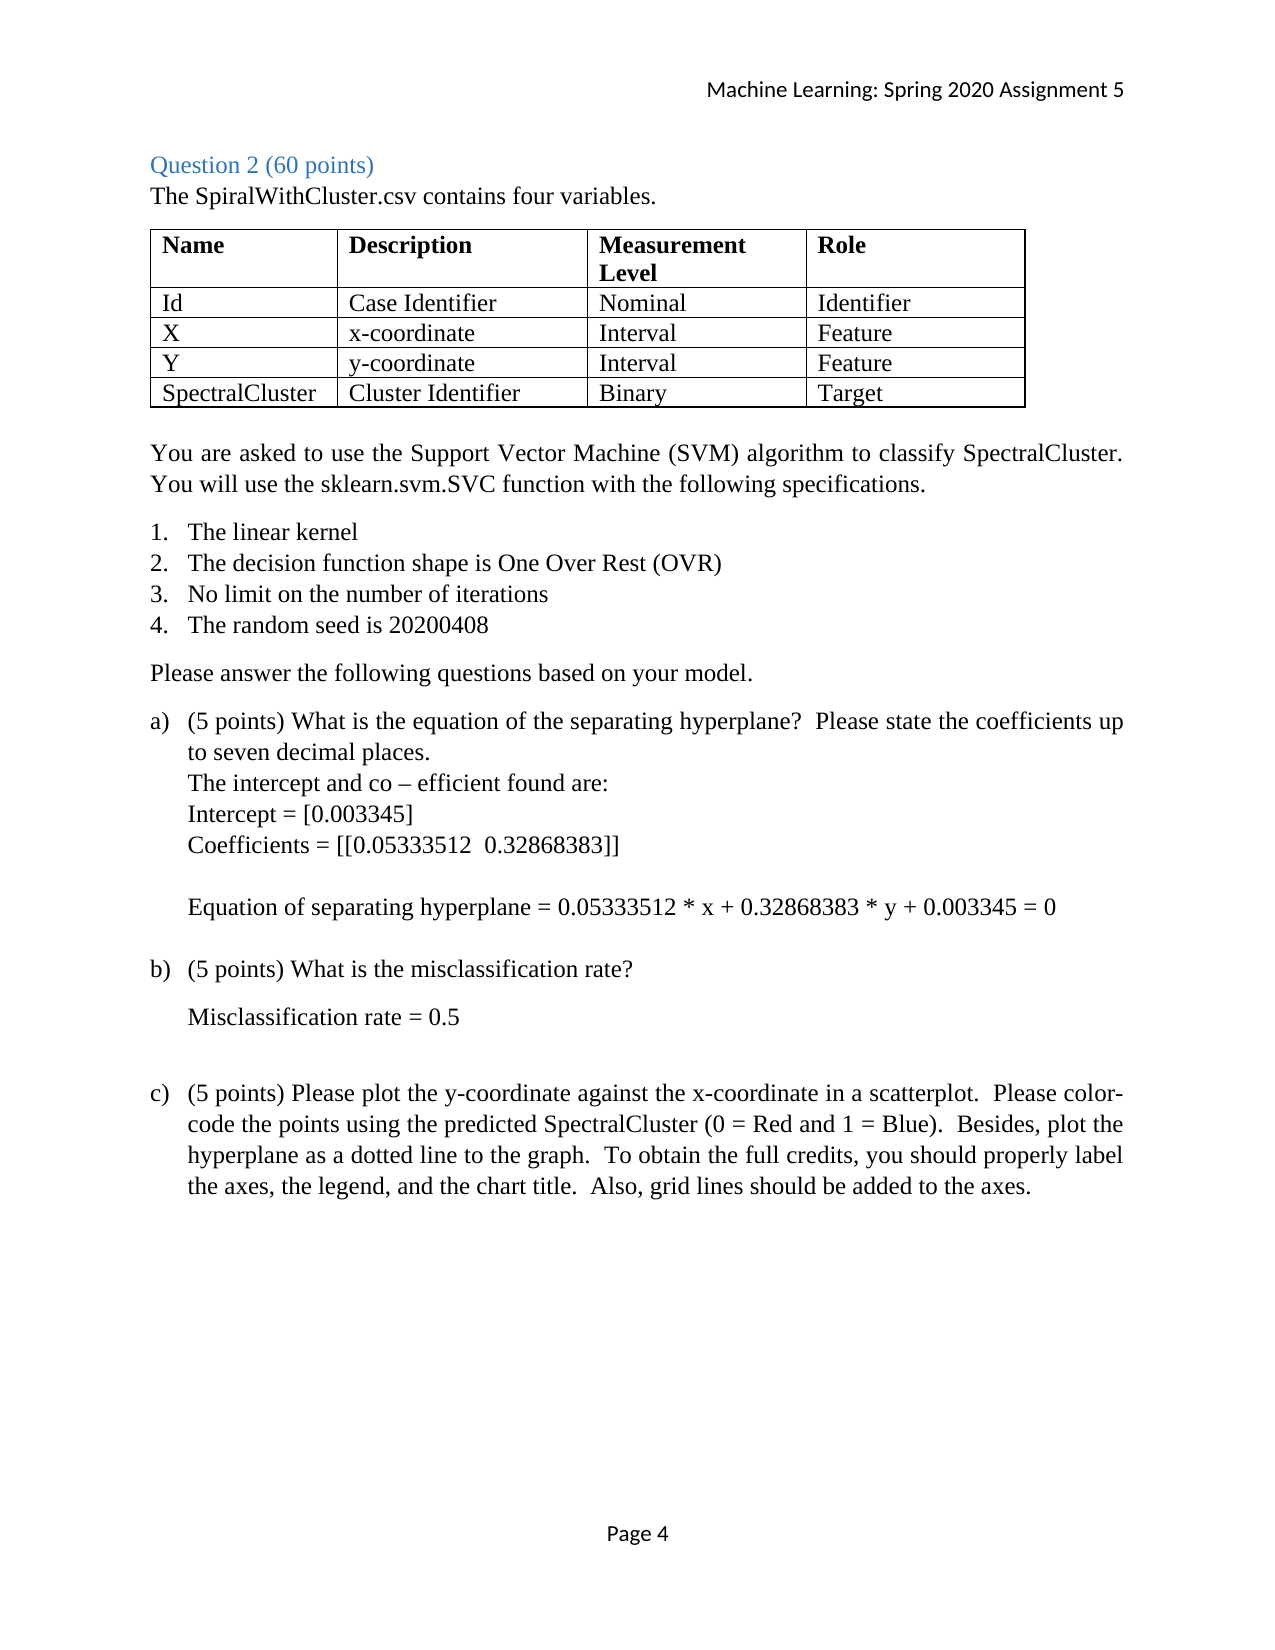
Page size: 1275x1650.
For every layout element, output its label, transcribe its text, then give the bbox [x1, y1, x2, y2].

list The decision function shape is One Over Rest (OVR) [150, 548, 1125, 577]
subtitle Question 2 (60 points) [150, 150, 1125, 179]
table_header Name [151, 230, 337, 287]
table_cell Interval [588, 348, 806, 377]
table_cell X [151, 318, 337, 347]
text The SpiralWithCluster.csv contains four variables. [150, 181, 1125, 210]
table_cell Id [151, 288, 337, 317]
table_cell SpectralCluster [151, 378, 337, 406]
table_cell y-coordinate [338, 348, 587, 377]
list Coefficients = [[0.05333512 0.32868383]] [187, 830, 1125, 859]
table_header Measurement Level [588, 230, 806, 287]
table_cell Nominal [588, 288, 806, 317]
table_cell Identifier [807, 288, 1024, 317]
list (5 points) What is the misclassification rate? [150, 954, 1125, 983]
list No limit on the number of iterations [150, 579, 1125, 608]
text Misclassification rate = 0.5 [187, 1002, 1125, 1031]
table_header Role [807, 230, 1024, 287]
table_cell Feature [807, 318, 1024, 347]
list (5 points) What is the equation of the separating hyperplane? Please state the coefficients up to seven decimal places. [150, 706, 1125, 766]
table_cell x-coordinate [338, 318, 587, 347]
table_cell Cluster Identifier [338, 378, 587, 406]
table_cell Y [151, 348, 337, 377]
table_header Description [338, 230, 587, 287]
list The intercept and co – efficient found are: [187, 768, 1125, 797]
text Please answer the following questions based on your model. [150, 658, 1125, 687]
list The linear kernel [150, 517, 1125, 546]
table_cell Case Identifier [338, 288, 587, 317]
list Equation of separating hyperplane = 0.05333512 * x + 0.32868383 * y + 0.003345 = 0 [187, 892, 1125, 921]
table_cell Binary [588, 378, 806, 406]
list Intercept = [0.003345] [187, 799, 1125, 828]
table_cell Feature [807, 348, 1024, 377]
text You are asked to use the Support Vector Machine (SVM) algorithm to classify SpectralCluster. You will use the sklearn.svm.SVC function with the following specifications. [150, 438, 1125, 498]
list (5 points) Please plot the y-coordinate against the x-coordinate in a scatterplot. Please color-code the points using the predicted SpectralCluster (0 = Red and 1 = Blue). Besides, plot the hyperplane as a dotted line to the graph. To obtain the full credits, you should properly label the axes, the legend, and the chart title. Also, grid lines should be added to the axes. [150, 1078, 1125, 1200]
table_cell Target [807, 378, 1024, 406]
table_cell Interval [588, 318, 806, 347]
list The random seed is 20200408 [150, 610, 1125, 639]
